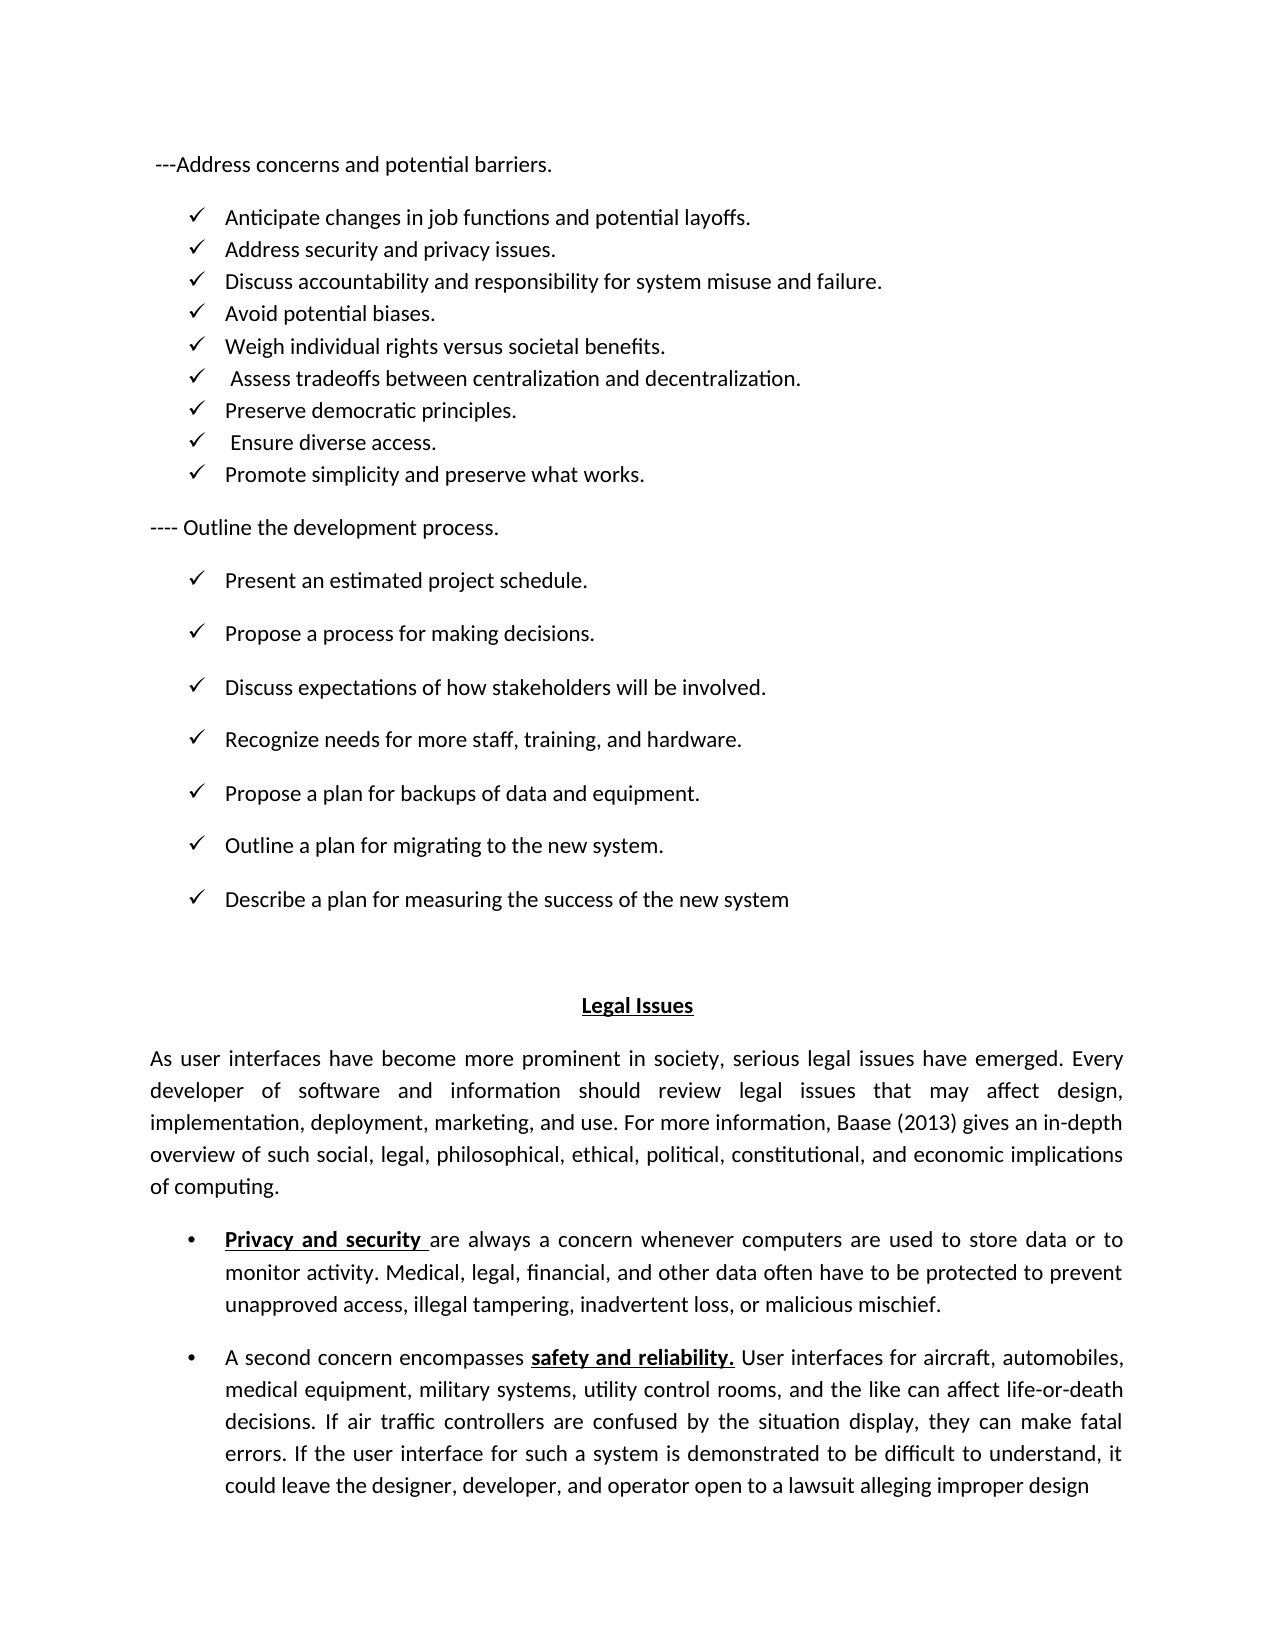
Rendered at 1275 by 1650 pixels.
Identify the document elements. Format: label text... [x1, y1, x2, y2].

list Outline a plan for migrating to the new system. [187, 832, 1125, 860]
list Avoid potential biases. [187, 299, 1125, 328]
list Describe a plan for measuring the success of the new system [187, 885, 1125, 913]
list Recognize needs for more staff, training, and hardware. [187, 726, 1125, 754]
list Weigh individual rights versus societal benefits. [187, 332, 1125, 360]
list Privacy and security are always a concern whenever computers are used to store data or to monitor activity. Medical, legal, financial, and other data often have to be protected to prevent unapproved access, illegal tampering, inadvertent loss, or malicious mischief. [187, 1226, 1125, 1318]
list Assess tradeoffs between centralization and decentralization. [187, 364, 1125, 392]
text ---- Outline the development process. [150, 513, 1125, 542]
list Propose a plan for backups of data and equipment. [187, 779, 1125, 807]
text ---Address concerns and potential barriers. [150, 150, 1125, 178]
list Anticipate changes in job functions and potential layoffs. [187, 203, 1125, 231]
list Ensure diverse access. [187, 428, 1125, 456]
list Present an estimated project schedule. [187, 567, 1125, 594]
text Legal Issues [150, 991, 1125, 1019]
list Discuss expectations of how stakeholders will be involved. [187, 673, 1125, 701]
list Propose a process for making decisions. [187, 619, 1125, 648]
list Preserve democratic principles. [187, 396, 1125, 424]
text As user interfaces have become more prominent in society, serious legal issues have emerged. Every developer of software and information should review legal issues that may affect design, implementation, deployment, marketing, and use. For more information, Baase (2013) gives an in-depth overview of such social, legal, philosophical, ethical, political, constitutional, and economic implications of computing. [150, 1044, 1125, 1201]
list A second concern encompasses safety and reliability. User interfaces for aircraft, automobiles, medical equipment, military systems, utility control rooms, and the like can affect life-or-death decisions. If air traffic controllers are confused by the situation display, they can make fatal errors. If the user interface for such a system is demonstrated to be difficult to understand, it could leave the designer, developer, and operator open to a lawsuit alleging improper design [187, 1343, 1125, 1500]
list Promote simplicity and preserve what works. [187, 461, 1125, 488]
list Address security and privacy issues. [187, 235, 1125, 263]
list Discuss accountability and responsibility for system misuse and failure. [187, 267, 1125, 295]
